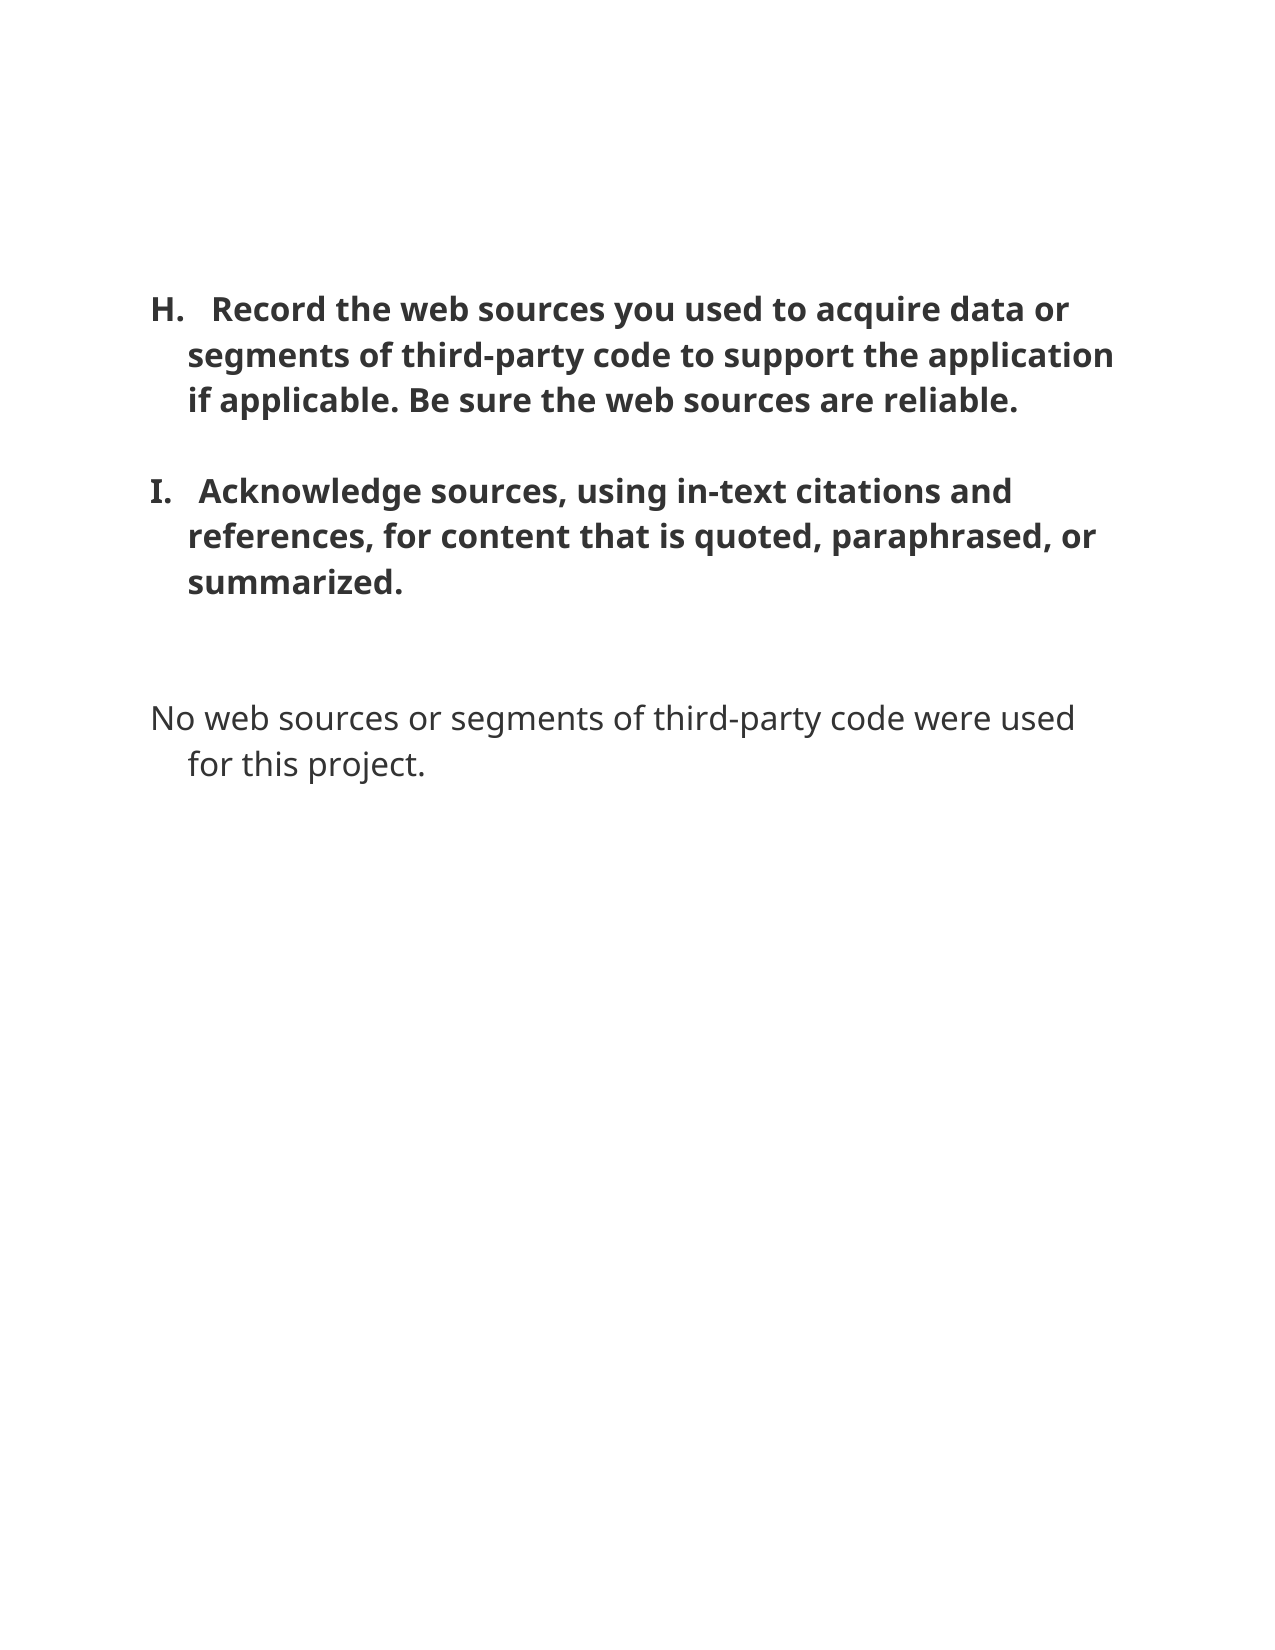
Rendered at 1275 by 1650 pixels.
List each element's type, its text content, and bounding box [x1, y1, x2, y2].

text No web sources or segments of third-party code were used for this project. [150, 695, 1125, 786]
text H. Record the web sources you used to acquire data or segments of third-party code to support the application if applicable. Be sure the web sources are reliable. [150, 286, 1125, 422]
text I. Acknowledge sources, using in-text citations and references, for content that is quoted, paraphrased, or summarized. [150, 468, 1125, 604]
